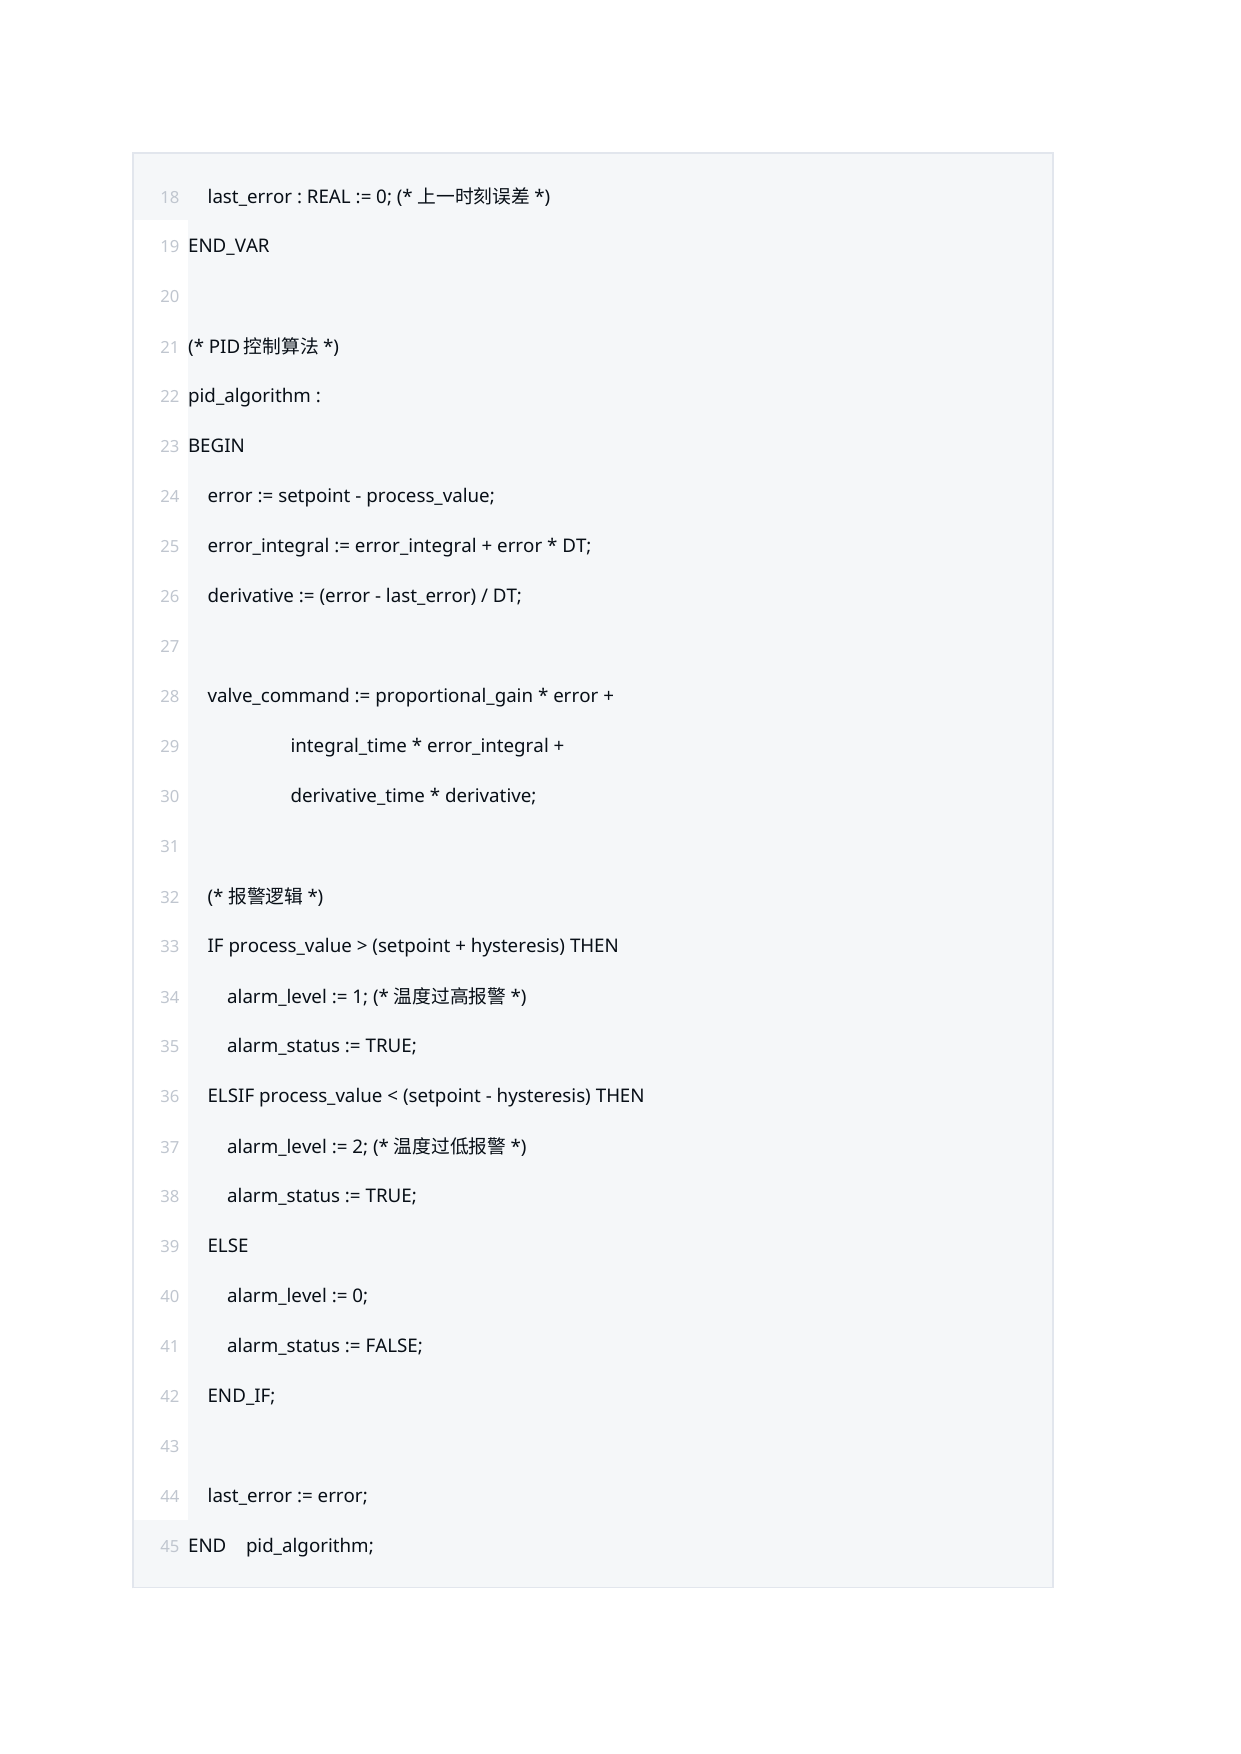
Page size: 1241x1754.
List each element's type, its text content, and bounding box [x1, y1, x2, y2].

list error_integral := error_integral + error * DT; [188, 520, 1052, 570]
list (* PID控制算法 *) [188, 320, 1052, 370]
list (* 报警逻辑 *) [188, 870, 1052, 920]
list IF process_value > (setpoint + hysteresis) THEN [188, 920, 1052, 970]
list END_VAR [188, 220, 1052, 270]
list last_error : REAL := 0; (* 上一时刻误差 *) [134, 154, 1052, 220]
list alarm_status := FALSE; [188, 1320, 1052, 1370]
list integral_time * error_integral + [188, 720, 1052, 770]
list derivative := (error - last_error) / DT; [188, 570, 1052, 620]
list error := setpoint - process_value; [188, 470, 1052, 520]
list ELSIF process_value < (setpoint - hysteresis) THEN [188, 1070, 1052, 1120]
list END_IF; [188, 1370, 1052, 1420]
list alarm_status := TRUE; [188, 1170, 1052, 1220]
list BEGIN [188, 420, 1052, 470]
list alarm_level := 0; [188, 1270, 1052, 1320]
list alarm_status := TRUE; [188, 1020, 1052, 1070]
list alarm_level := 1; (* 温度过高报警 *) [188, 970, 1052, 1020]
list valve_command := proportional_gain * error + [188, 670, 1052, 720]
list last_error := error; [188, 1470, 1052, 1502]
list END pid_algorithm; [134, 1502, 1052, 1587]
list pid_algorithm : [188, 370, 1052, 420]
list derivative_time * derivative; [188, 770, 1052, 820]
list ELSE [188, 1220, 1052, 1270]
list alarm_level := 2; (* 温度过低报警 *) [188, 1120, 1052, 1170]
